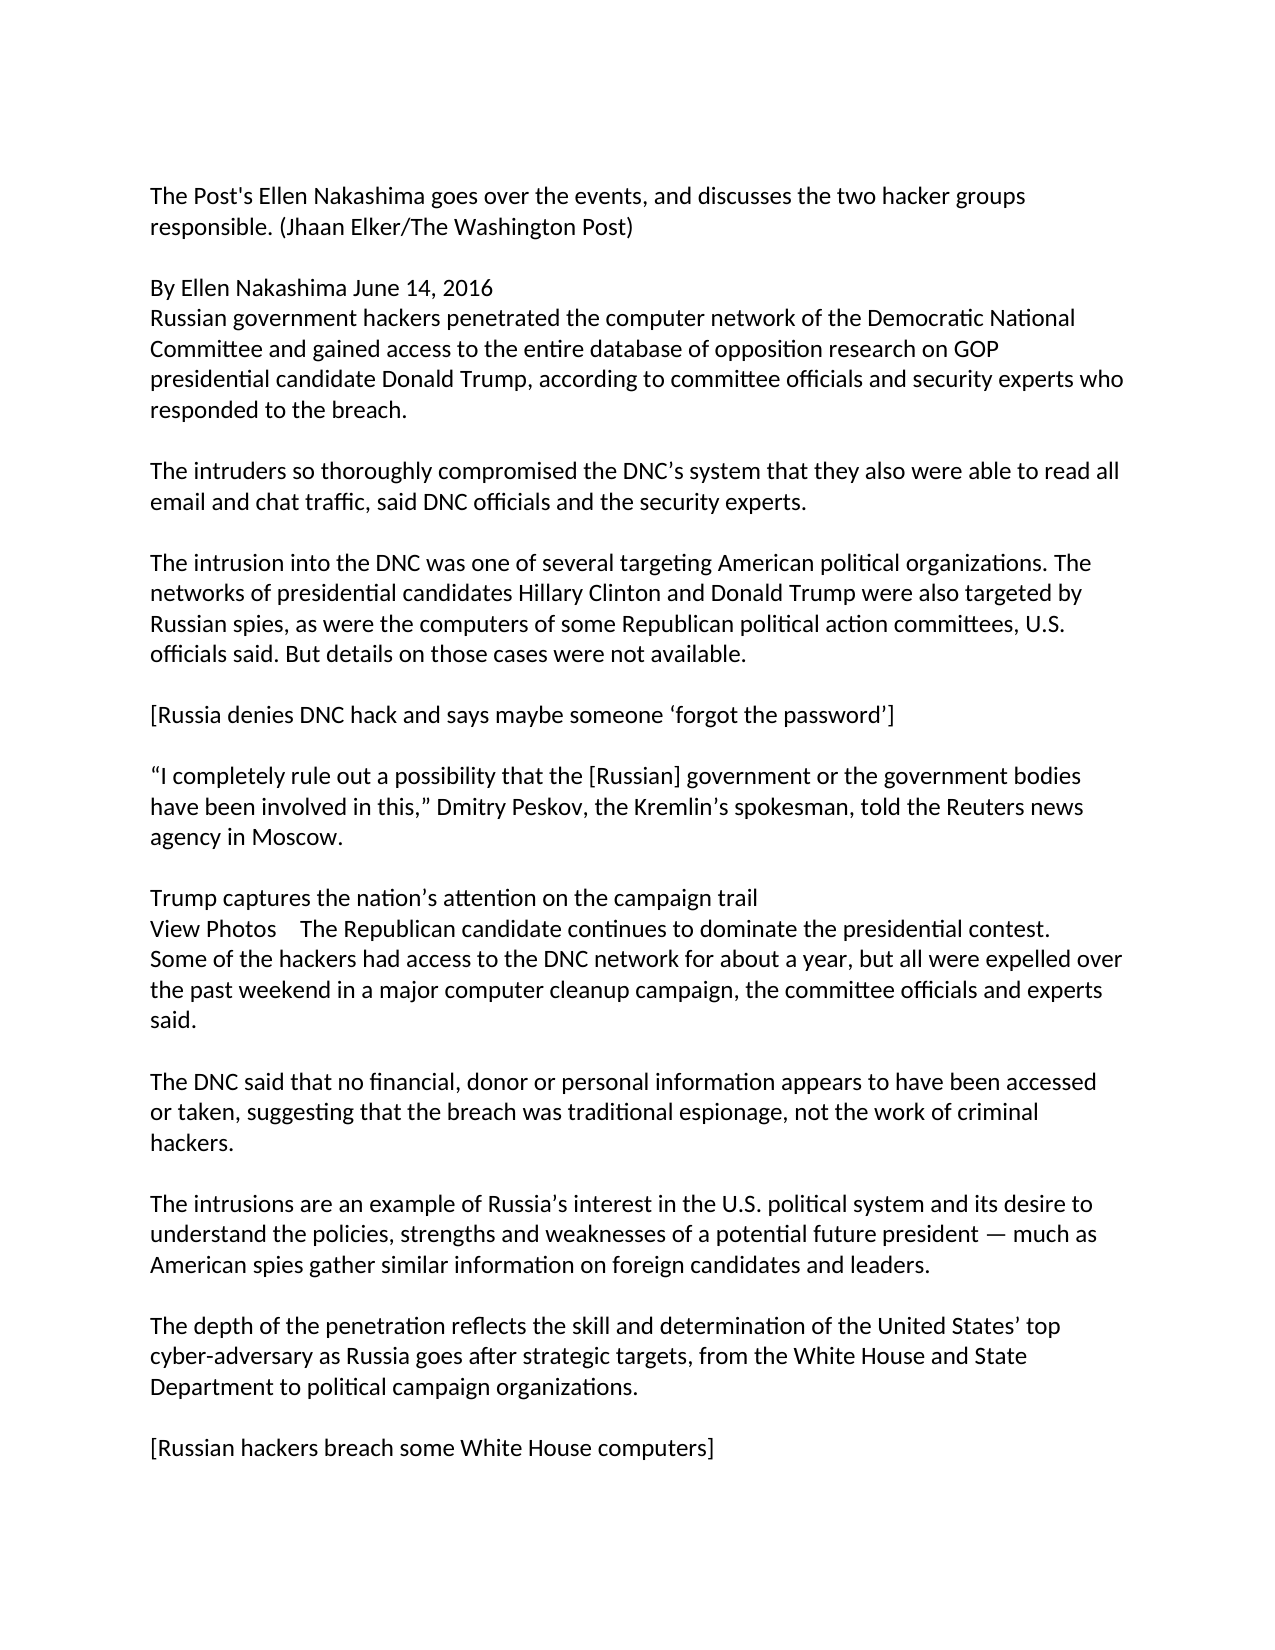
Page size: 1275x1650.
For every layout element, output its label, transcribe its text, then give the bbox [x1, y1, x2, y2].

text Some of the hackers had access to the DNC network for about a year, but all were expelled over the past weekend in a major computer cleanup campaign, the committee officials and experts said. [150, 943, 1125, 1035]
text Russian government hackers penetrated the computer network of the Democratic National Committee and gained access to the entire database of opposition research on GOP presidential candidate Donald Trump, according to committee officials and security experts who responded to the breach. [150, 303, 1125, 425]
text View Photos The Republican candidate continues to dominate the presidential contest. [150, 913, 1125, 943]
text The intrusions are an example of Russia’s interest in the U.S. political system and its desire to understand the policies, strengths and weaknesses of a potential future president — much as American spies gather similar information on foreign candidates and leaders. [150, 1188, 1125, 1279]
text [Russia denies DNC hack and says maybe someone ‘forgot the password’] [150, 699, 1125, 730]
text The intrusion into the DNC was one of several targeting American political organizations. The networks of presidential candidates Hillary Clinton and Donald Trump were also targeted by Russian spies, as were the computers of some Republican political action committees, U.S. officials said. But details on those cases were not available. [150, 547, 1125, 669]
text The intruders so thoroughly compromised the DNC’s system that they also were able to read all email and chat traffic, said DNC officials and the security experts. [150, 455, 1125, 516]
text By Ellen Nakashima June 14, 2016 [150, 272, 1125, 303]
text The DNC said that no financial, donor or personal information appears to have been accessed or taken, suggesting that the breach was traditional espionage, not the work of criminal hackers. [150, 1066, 1125, 1157]
text The depth of the penetration reflects the skill and determination of the United States’ top cyber-adversary as Russia goes after strategic targets, from the White House and State Department to political campaign organizations. [150, 1310, 1125, 1401]
text [Russian hackers breach some White House computers] [150, 1432, 1125, 1462]
text The Post's Ellen Nakashima goes over the events, and discusses the two hacker groups responsible. (Jhaan Elker/The Washington Post) [150, 181, 1125, 242]
text “I completely rule out a possibility that the [Russian] government or the government bodies have been involved in this,” Dmitry Peskov, the Kremlin’s spokesman, told the Reuters news agency in Moscow. [150, 760, 1125, 852]
text Trump captures the nation’s attention on the campaign trail [150, 882, 1125, 913]
